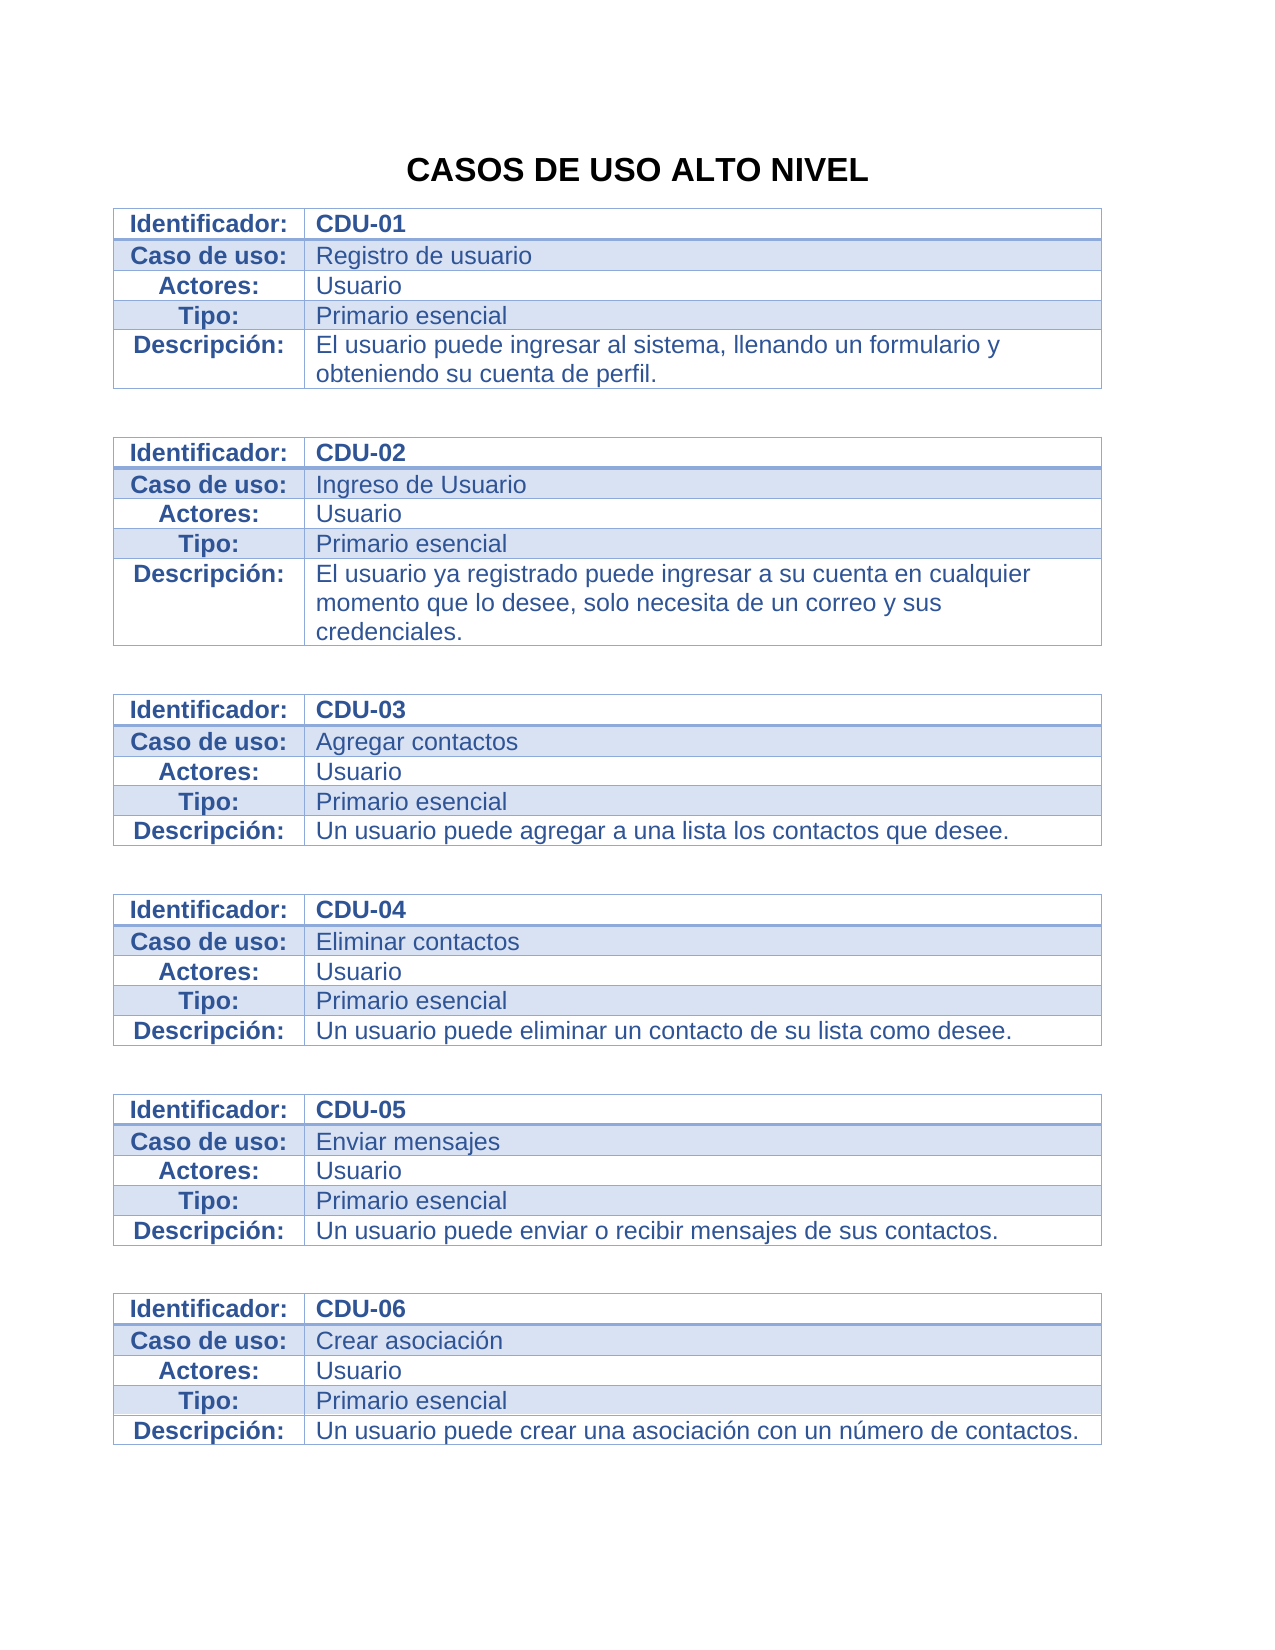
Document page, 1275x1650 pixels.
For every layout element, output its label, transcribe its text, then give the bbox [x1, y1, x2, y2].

table_cell Un usuario puede eliminar un contacto de su lista como desee. [305, 1016, 1101, 1045]
table_cell Un usuario puede agregar a una lista los contactos que desee. [305, 816, 1101, 845]
table_cell Tipo: [114, 529, 304, 558]
table_cell Un usuario puede crear una asociación con un número de contactos. [305, 1416, 1101, 1444]
table_cell Usuario [305, 271, 1101, 299]
table_cell Actores: [114, 1356, 304, 1385]
table_cell Registro de usuario [305, 241, 1101, 270]
table_cell Crear asociación [305, 1326, 1101, 1355]
table_header Identificador: [114, 438, 304, 466]
table_cell Tipo: [114, 786, 304, 815]
table_header CDU-02 [305, 438, 1101, 466]
table_cell Tipo: [114, 986, 304, 1015]
table_cell Primario esencial [305, 529, 1101, 558]
table_cell Tipo: [114, 301, 304, 329]
table_cell Caso de uso: [114, 927, 304, 955]
table_cell Descripción: [114, 816, 304, 845]
table_cell Primario esencial [305, 1186, 1101, 1215]
table_header Identificador: [114, 695, 304, 724]
table_cell Caso de uso: [114, 727, 304, 756]
table_cell Tipo: [114, 1386, 304, 1414]
table_cell El usuario puede ingresar al sistema, llenando un formulario y obteniendo su cuenta de perfil. [305, 330, 1101, 388]
table_cell Descripción: [114, 1416, 304, 1444]
table_cell Caso de uso: [114, 241, 304, 270]
table_header CDU-03 [305, 695, 1101, 724]
table_cell Primario esencial [305, 1386, 1101, 1414]
table_cell Primario esencial [305, 301, 1101, 329]
table_cell Usuario [305, 757, 1101, 785]
table_cell Ingreso de Usuario [305, 470, 1101, 498]
table_cell Primario esencial [305, 786, 1101, 815]
table_cell Caso de uso: [114, 1326, 304, 1355]
table_cell Descripción: [114, 1016, 304, 1045]
table_header CDU-05 [305, 1095, 1101, 1123]
table_cell Actores: [114, 956, 304, 985]
table_header Identificador: [114, 1294, 304, 1323]
table_header Identificador: [114, 1095, 304, 1123]
table_cell Caso de uso: [114, 470, 304, 498]
table_cell Usuario [305, 1156, 1101, 1185]
table_header Identificador: [114, 895, 304, 923]
table_cell Actores: [114, 271, 304, 299]
table_cell El usuario ya registrado puede ingresar a su cuenta en cualquier momento que lo desee, solo necesita de un correo y sus credenciales. [305, 559, 1101, 645]
table_cell Caso de uso: [114, 1126, 304, 1155]
table_cell Actores: [114, 499, 304, 528]
table_cell Descripción: [114, 559, 304, 645]
table_cell Primario esencial [305, 986, 1101, 1015]
table_cell Agregar contactos [305, 727, 1101, 756]
table_header Identificador: [114, 209, 304, 238]
table_cell Eliminar contactos [305, 927, 1101, 955]
table_cell Tipo: [114, 1186, 304, 1215]
table_cell Actores: [114, 1156, 304, 1185]
table_header CDU-01 [305, 209, 1101, 238]
table_cell Un usuario puede enviar o recibir mensajes de sus contactos. [305, 1216, 1101, 1244]
table_cell Usuario [305, 956, 1101, 985]
table_header CDU-06 [305, 1294, 1101, 1323]
text CASOS DE USO ALTO NIVEL [112, 150, 1162, 188]
table_cell Enviar mensajes [305, 1126, 1101, 1155]
table_cell Usuario [305, 499, 1101, 528]
table_header CDU-04 [305, 895, 1101, 923]
table_cell Actores: [114, 757, 304, 785]
table_cell Usuario [305, 1356, 1101, 1385]
table_cell Descripción: [114, 330, 304, 388]
table_cell Descripción: [114, 1216, 304, 1244]
